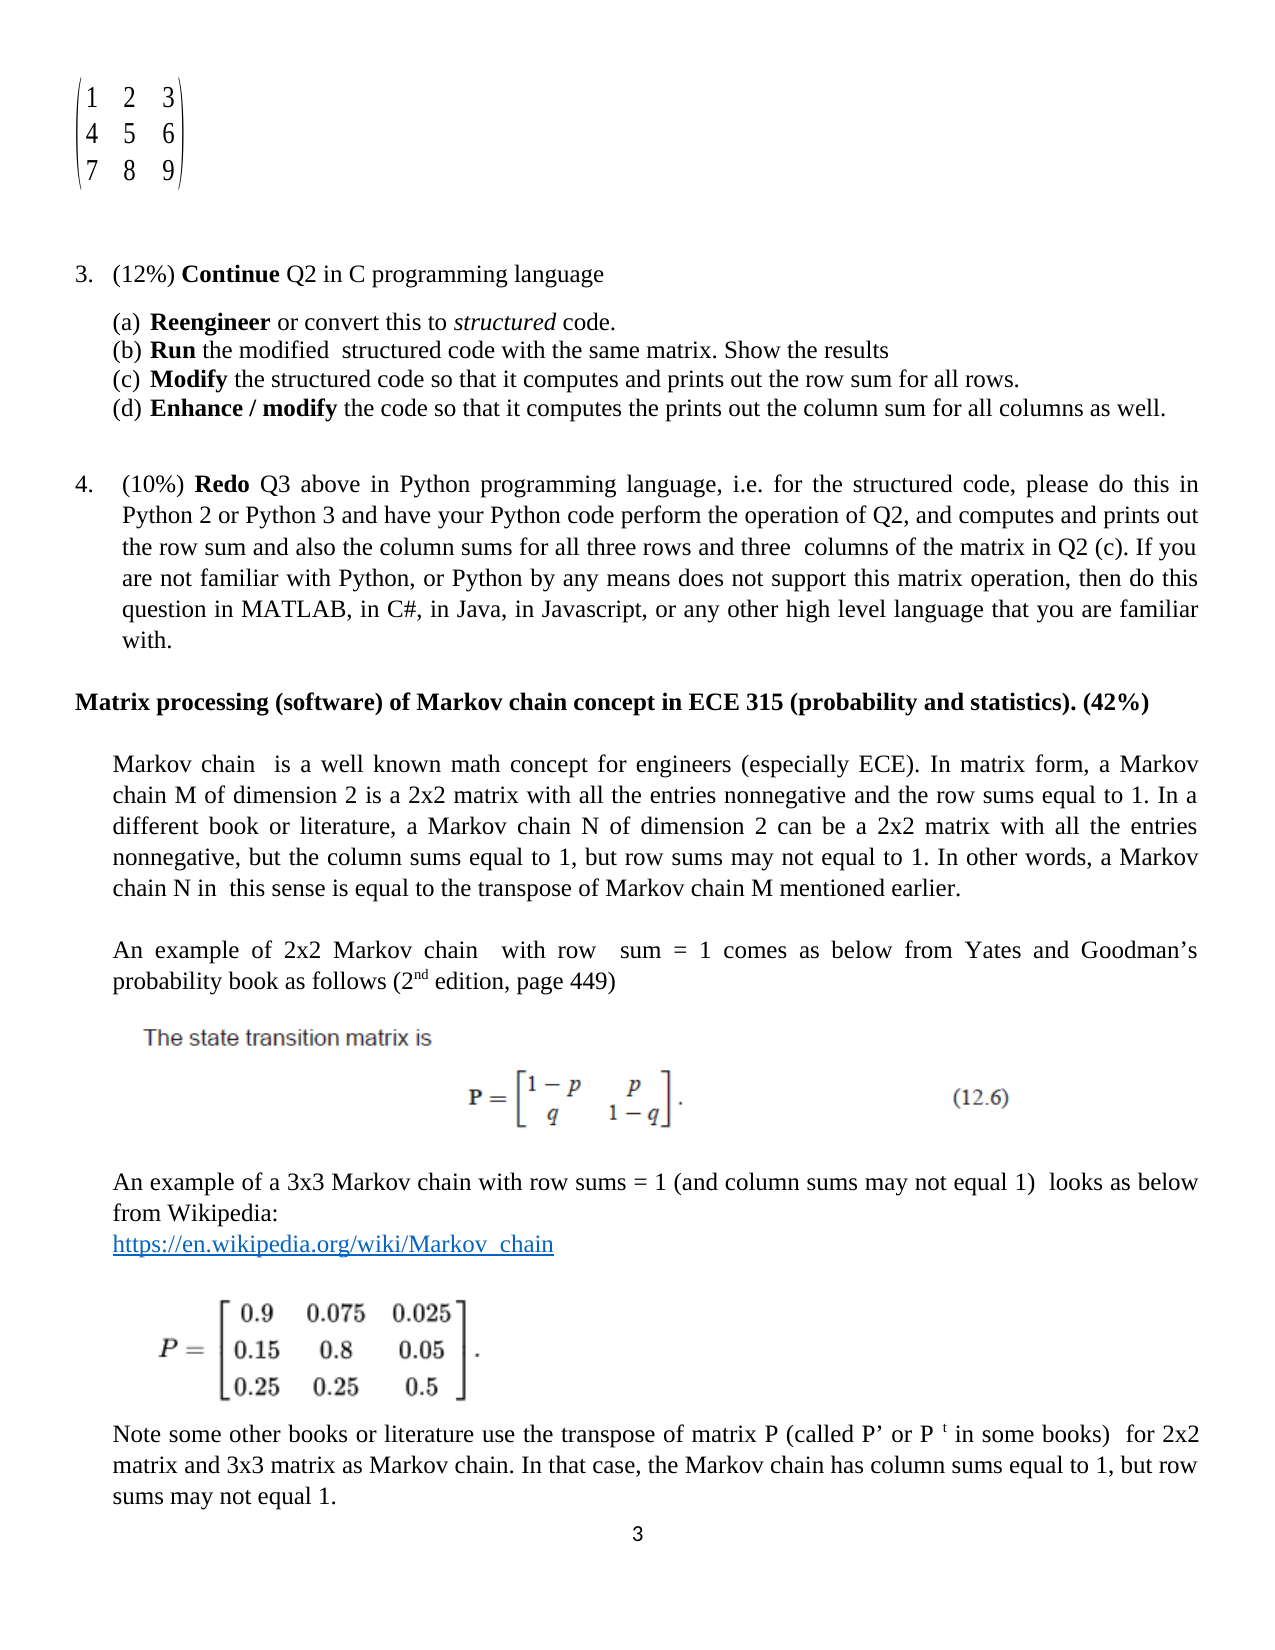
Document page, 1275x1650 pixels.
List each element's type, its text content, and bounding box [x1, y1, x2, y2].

picture [112, 1291, 663, 1417]
list https://en.wikipedia.org/wiki/Markov_chain [112, 1229, 1200, 1258]
list Matrix processing (software) of Markov chain concept in ECE 315 (probability and statistics). (42%) [75, 687, 1200, 716]
list Reengineer or convert this to structured code. [112, 307, 1200, 336]
picture [112, 1028, 1088, 1135]
list (10%) Redo Q3 above in Python programming language, i.e. for the structured code, please do this in Python 2 or Python 3 and have your Python code perform the operation of Q2, and computes and prints out the row sum and also the column sums for all three rows and three columns of the matrix in Q2 (c). If you are not familiar with Python, or Python by any means does not support this matrix operation, then do this question in MATLAB, in C#, in Java, in Javascript, or any other high level language that you are familiar with. [75, 469, 1200, 653]
list (12%) Continue Q2 in C programming language [75, 259, 1200, 288]
list Note some other books or literature use the transpose of matrix P (called P’ or P t in some books) for 2x2 matrix and 3x3 matrix as Markov chain. In that case, the Markov chain has column sums equal to 1, but row sums may not equal 1. [112, 1419, 1200, 1509]
list An example of 2x2 Markov chain with row sum = 1 comes as below from Yates and Goodman’s probability book as follows (2nd edition, page 449) [112, 935, 1200, 995]
list Run the modified structured code with the same matrix. Show the results [112, 336, 1200, 364]
list Modify the structured code so that it computes and prints out the row sum for all rows. [112, 364, 1200, 393]
list Enhance / modify the code so that it computes the prints out the column sum for all columns as well. [112, 393, 1200, 422]
list Markov chain is a well known math concept for engineers (especially ECE). In matrix form, a Markov chain M of dimension 2 is a 2x2 matrix with all the entries nonnegative and the row sums equal to 1. In a different book or literature, a Markov chain N of dimension 2 can be a 2x2 matrix with all the entries nonnegative, but the column sums equal to 1, but row sums may not equal to 1. In other words, a Markov chain N in this sense is equal to the transpose of Markov chain M mentioned earlier. [112, 749, 1200, 902]
list An example of a 3x3 Markov chain with row sums = 1 (and column sums may not equal 1) looks as below from Wikipedia: [112, 1167, 1200, 1227]
